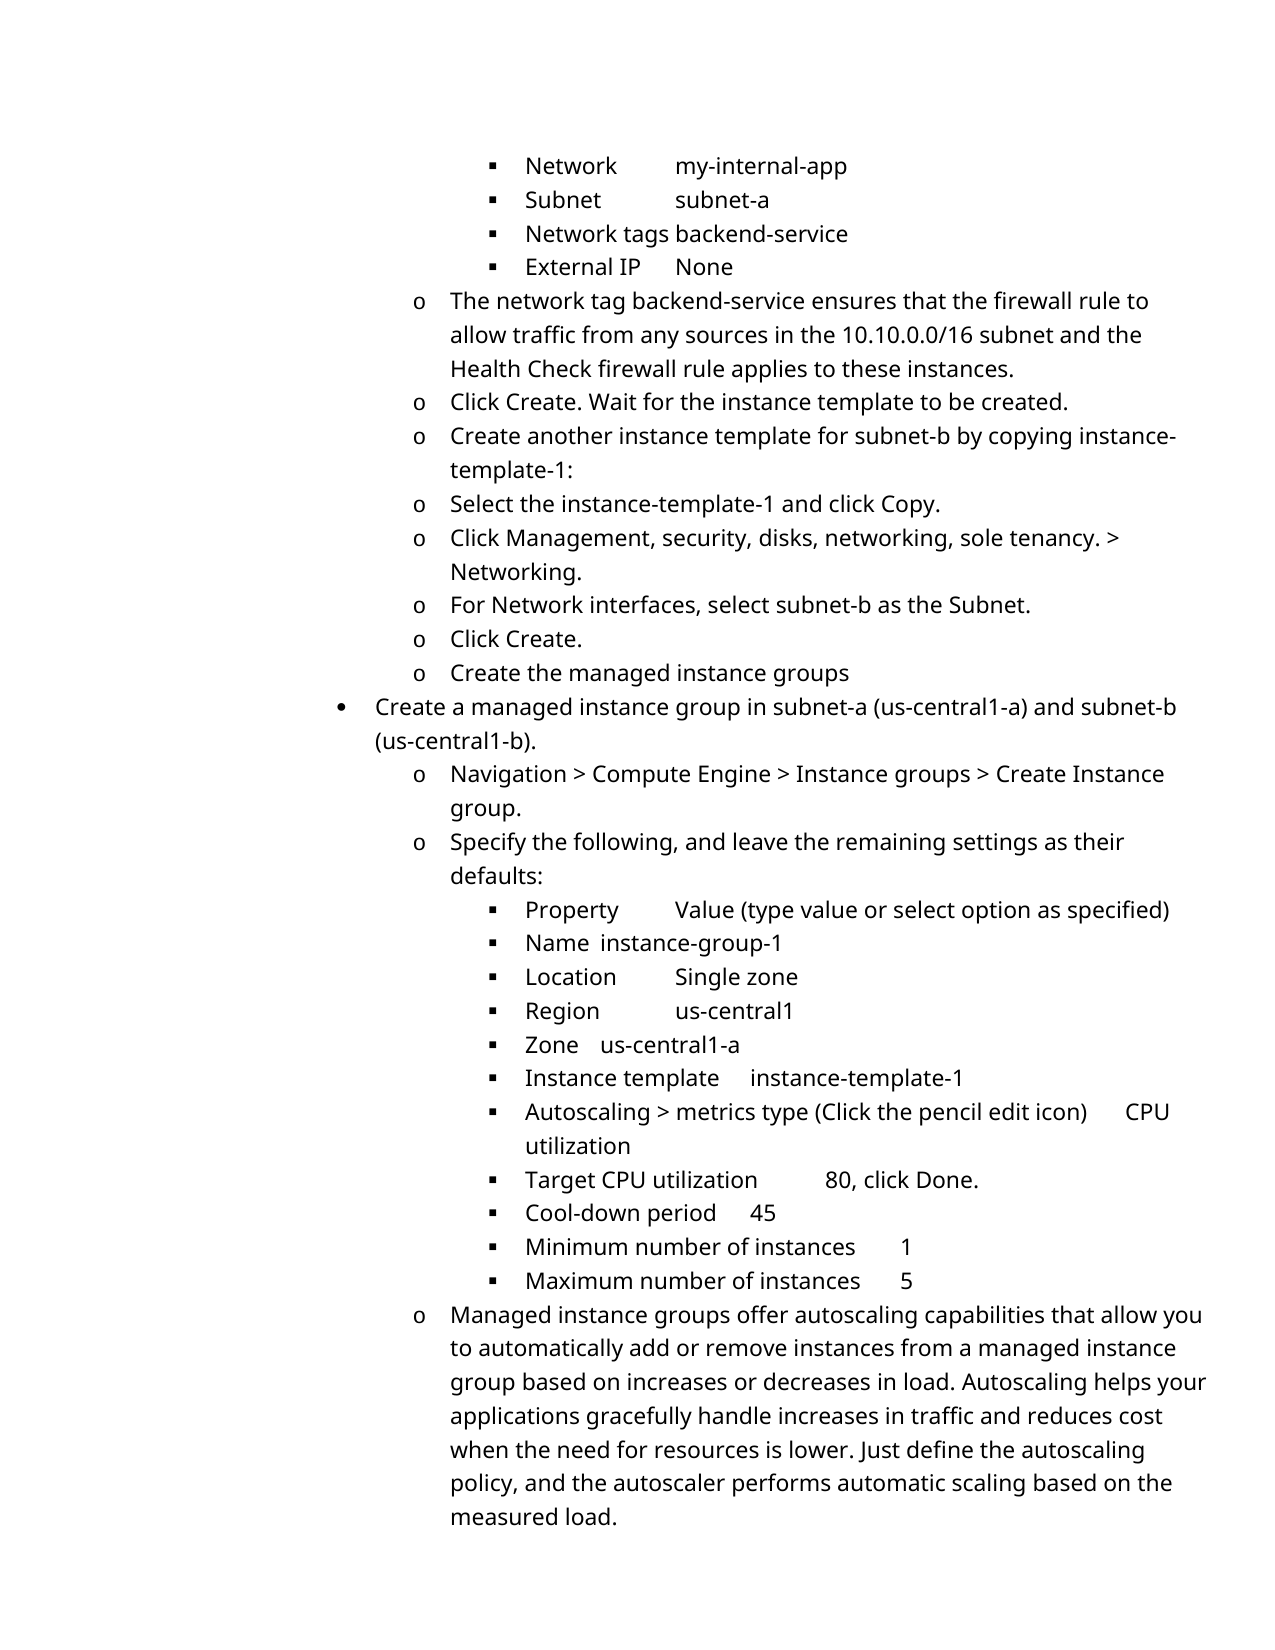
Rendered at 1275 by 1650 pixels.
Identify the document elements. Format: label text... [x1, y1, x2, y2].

list Target CPU utilization 80, click Done. [487, 1163, 1209, 1195]
list External IP None [487, 251, 1209, 282]
list Create another instance template for subnet-b by copying instance-template-1: [412, 420, 1209, 485]
list The network tag backend-service ensures that the firewall rule to allow traffic from any sources in the 10.10.0.0/16 subnet and the Health Check firewall rule applies to these instances. [412, 285, 1209, 384]
list For Network interfaces, select subnet-b as the Subnet. [412, 589, 1209, 621]
list Click Create. [412, 623, 1209, 654]
list Network my-internal-app [487, 150, 1209, 181]
list Select the instance-template-1 and click Copy. [412, 488, 1209, 519]
list Region us-central1 [487, 995, 1209, 1026]
list Click Create. Wait for the instance template to be created. [412, 386, 1209, 418]
list Property Value (type value or select option as specified) [487, 893, 1209, 925]
list Managed instance groups offer autoscaling capabilities that allow you to automatically add or remove instances from a managed instance group based on increases or decreases in load. Autoscaling helps your applications gracefully handle increases in traffic and reduces cost when the need for resources is lower. Just define the autoscaling policy, and the autoscaler performs automatic scaling based on the measured load. [412, 1298, 1209, 1532]
list Create a managed instance group in subnet-a (us-central1-a) and subnet-b (us-central1-b). [337, 691, 1209, 756]
list Cool-down period 45 [487, 1197, 1209, 1228]
list Subnet subnet-a [487, 184, 1209, 215]
list Minimum number of instances 1 [487, 1231, 1209, 1262]
list Zone us-central1-a [487, 1028, 1209, 1060]
list Navigation > Compute Engine > Instance groups > Create Instance group. [412, 758, 1209, 823]
list Location Single zone [487, 961, 1209, 992]
list Click Management, security, disks, networking, sole tenancy. > Networking. [412, 522, 1209, 587]
list Autoscaling > metrics type (Click the pencil edit icon) CPU utilization [487, 1096, 1209, 1161]
list Name instance-group-1 [487, 927, 1209, 958]
list Maximum number of instances 5 [487, 1265, 1209, 1296]
list Instance template instance-template-1 [487, 1062, 1209, 1093]
list Specify the following, and leave the remaining settings as their defaults: [412, 826, 1209, 891]
list Create the managed instance groups [412, 657, 1209, 688]
list Network tags backend-service [487, 217, 1209, 249]
